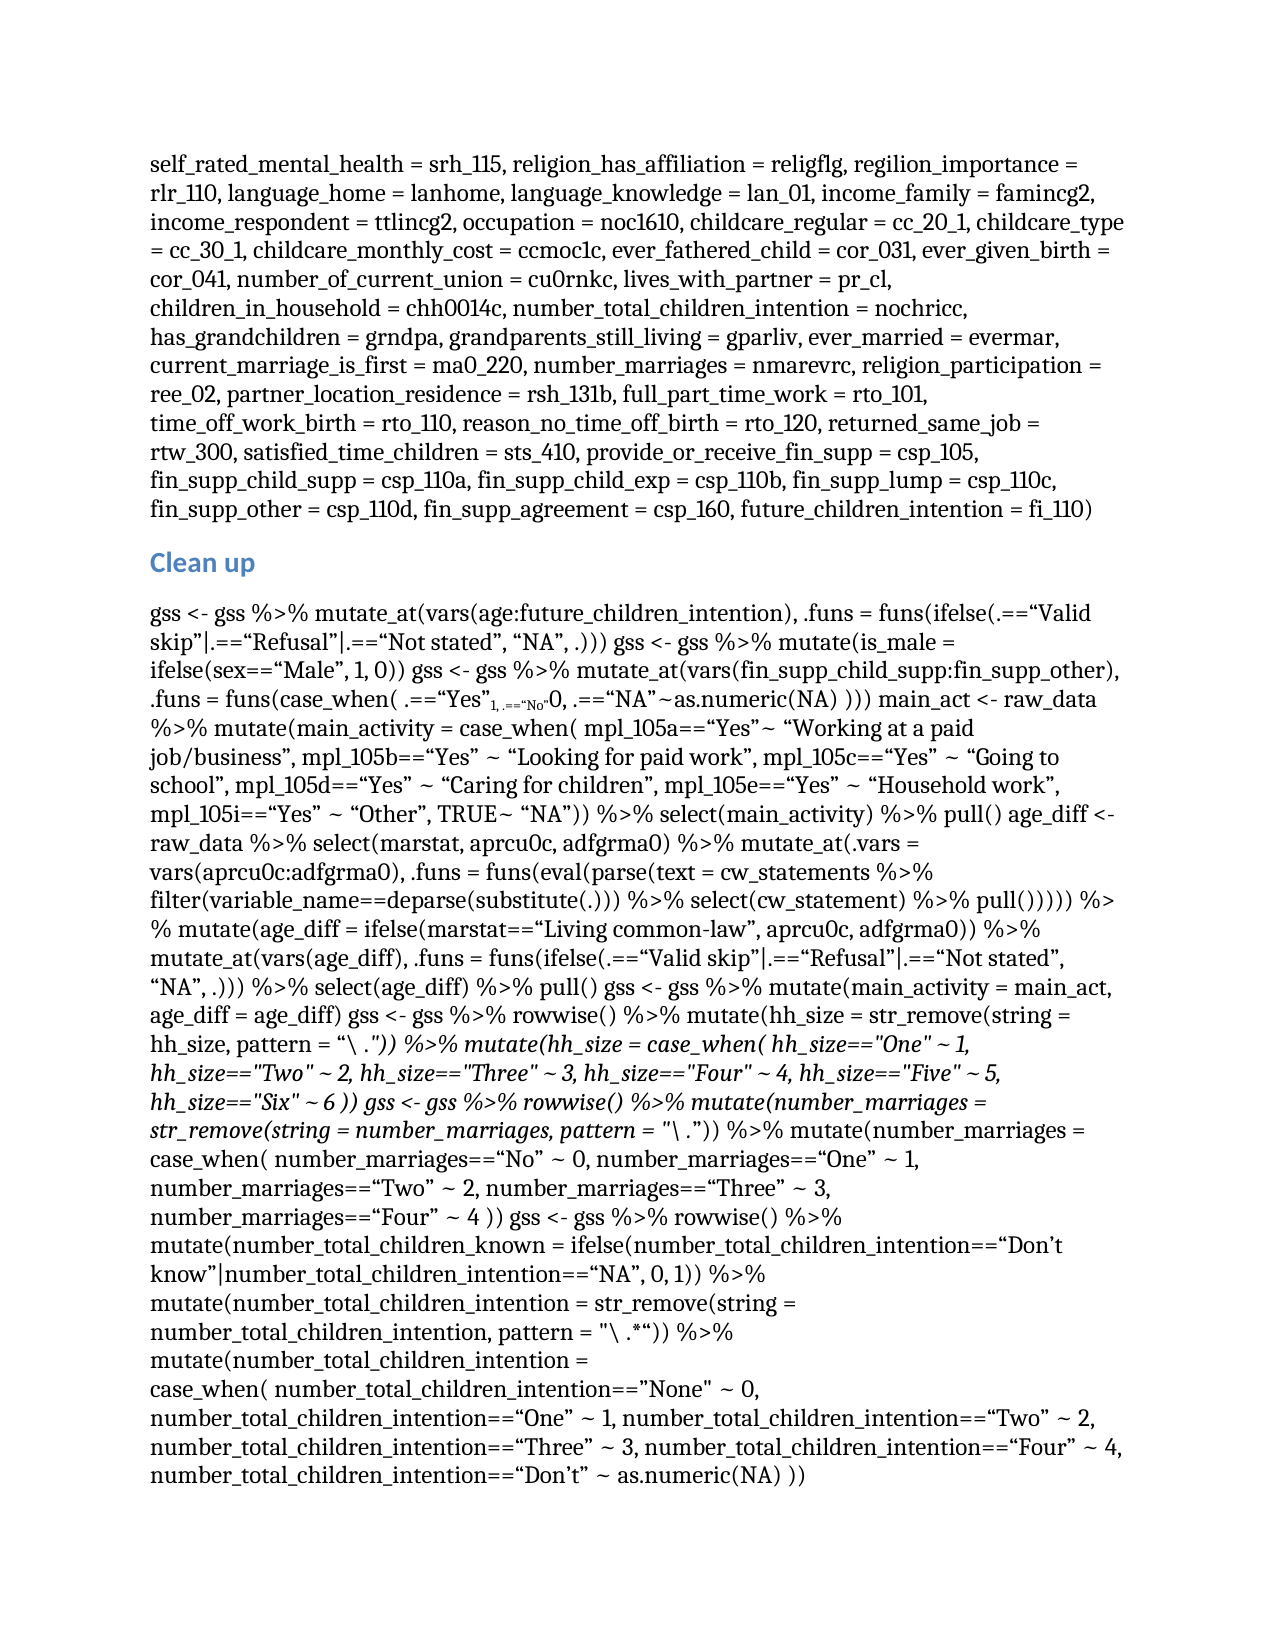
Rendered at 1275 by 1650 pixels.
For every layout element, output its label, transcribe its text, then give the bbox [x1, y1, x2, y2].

text gss <- gss %>% mutate_at(vars(age:future_children_intention), .funs = funs(ifelse(.==“Valid skip”|.==“Refusal”|.==“Not stated”, “NA”, .))) gss <- gss %>% mutate(is_male = ifelse(sex==“Male”, 1, 0)) gss <- gss %>% mutate_at(vars(fin_supp_child_supp:fin_supp_other), .funs = funs(case_when( .==“Yes”1, .==“No”0, .==“NA”~as.numeric(NA) ))) main_act <- raw_data %>% mutate(main_activity = case_when( mpl_105a==“Yes”~ “Working at a paid job/business”, mpl_105b==“Yes” ~ “Looking for paid work”, mpl_105c==“Yes” ~ “Going to school”, mpl_105d==“Yes” ~ “Caring for children”, mpl_105e==“Yes” ~ “Household work”, mpl_105i==“Yes” ~ “Other”, TRUE~ “NA”)) %>% select(main_activity) %>% pull() age_diff <- raw_data %>% select(marstat, aprcu0c, adfgrma0) %>% mutate_at(.vars = vars(aprcu0c:adfgrma0), .funs = funs(eval(parse(text = cw_statements %>% filter(variable_name==deparse(substitute(.))) %>% select(cw_statement) %>% pull())))) %>% mutate(age_diff = ifelse(marstat==“Living common-law”, aprcu0c, adfgrma0)) %>% mutate_at(vars(age_diff), .funs = funs(ifelse(.==“Valid skip”|.==“Refusal”|.==“Not stated”, “NA”, .))) %>% select(age_diff) %>% pull() gss <- gss %>% mutate(main_activity = main_act, age_diff = age_diff) gss <- gss %>% rowwise() %>% mutate(hh_size = str_remove(string = hh_size, pattern = “\ .")) %>% mutate(hh_size = case_when( hh_size=="One" ~ 1, hh_size=="Two" ~ 2, hh_size=="Three" ~ 3, hh_size=="Four" ~ 4, hh_size=="Five" ~ 5, hh_size=="Six" ~ 6 )) gss <- gss %>% rowwise() %>% mutate(number_marriages = str_remove(string = number_marriages, pattern = "\ .”)) %>% mutate(number_marriages = case_when( number_marriages==“No” ~ 0, number_marriages==“One” ~ 1, number_marriages==“Two” ~ 2, number_marriages==“Three” ~ 3, number_marriages==“Four” ~ 4 )) gss <- gss %>% rowwise() %>% mutate(number_total_children_known = ifelse(number_total_children_intention==“Don’t know”|number_total_children_intention==“NA”, 0, 1)) %>% mutate(number_total_children_intention = str_remove(string = number_total_children_intention, pattern = "\ .*“)) %>% mutate(number_total_children_intention = case_when( number_total_children_intention==”None" ~ 0, number_total_children_intention==“One” ~ 1, number_total_children_intention==“Two” ~ 2, number_total_children_intention==“Three” ~ 3, number_total_children_intention==“Four” ~ 4, number_total_children_intention==“Don’t” ~ as.numeric(NA) )) [150, 599, 1125, 1490]
subtitle Clean up [150, 544, 1125, 580]
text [150, 150, 1125, 524]
